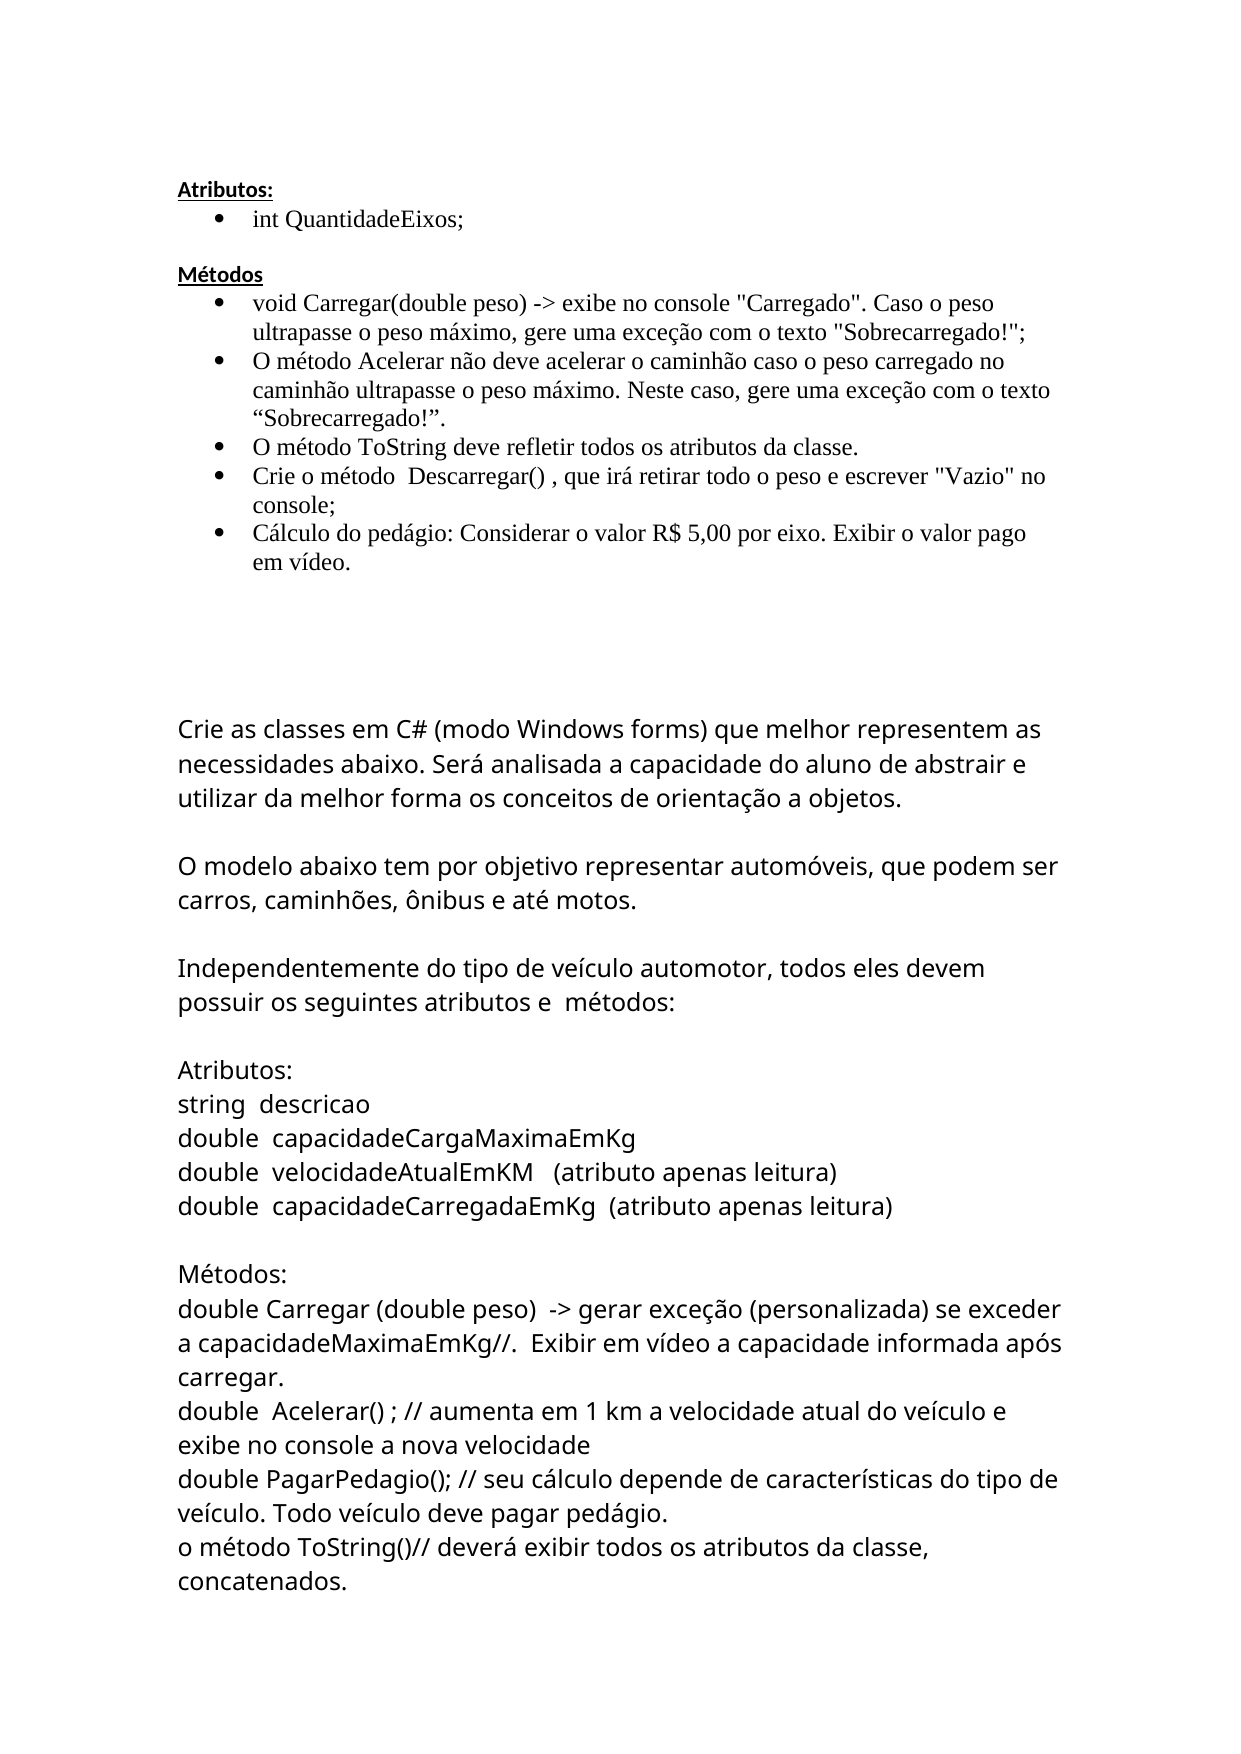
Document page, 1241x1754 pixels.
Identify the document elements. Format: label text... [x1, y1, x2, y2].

text double Acelerar() ; // aumenta em 1 km a velocidade atual do veículo e exibe no console a nova velocidade [177, 1393, 1063, 1462]
list int QuantidadeEixos; [215, 204, 1063, 232]
text string descricao [177, 1087, 1063, 1121]
text Métodos [177, 260, 1063, 288]
text Métodos: [177, 1257, 1063, 1291]
text O modelo abaixo tem por objetivo representar automóveis, que podem ser carros, caminhões, ônibus e até motos. [177, 848, 1063, 917]
text Independentemente do tipo de veículo automotor, todos eles devem possuir os seguintes atributos e métodos: [177, 951, 1063, 1019]
list Crie o método Descarregar() , que irá retirar todo o peso e escrever "Vazio" no console; [215, 461, 1063, 518]
list Cálculo do pedágio: Considerar o valor R$ 5,00 por eixo. Exibir o valor pago em vídeo. [215, 518, 1063, 576]
text double PagarPedagio(); // seu cálculo depende de características do tipo de veículo. Todo veículo deve pagar pedágio. [177, 1462, 1063, 1530]
list O método ToString deve refletir todos os atributos da classe. [215, 432, 1063, 461]
text double capacidadeCarregadaEmKg (atributo apenas leitura) [177, 1189, 1063, 1223]
text o método ToString()// deverá exibir todos os atributos da classe, concatenados. [177, 1530, 1063, 1598]
text double capacidadeCargaMaximaEmKg [177, 1121, 1063, 1155]
text Crie as classes em C# (modo Windows forms) que melhor representem as necessidades abaixo. Será analisada a capacidade do aluno de abstrair e utilizar da melhor forma os conceitos de orientação a objetos. [177, 712, 1063, 814]
list void Carregar(double peso) -> exibe no console "Carregado". Caso o peso ultrapasse o peso máximo, gere uma exceção com o texto "Sobrecarregado!"; [215, 288, 1063, 346]
text Atributos: [177, 176, 1063, 204]
list O método Acelerar não deve acelerar o caminhão caso o peso carregado no caminhão ultrapasse o peso máximo. Neste caso, gere uma exceção com o texto “Sobrecarregado!”. [215, 346, 1063, 432]
text double Carregar (double peso) -> gerar exceção (personalizada) se exceder a capacidadeMaximaEmKg//. Exibir em vídeo a capacidade informada após carregar. [177, 1291, 1063, 1393]
text Atributos: [177, 1053, 1063, 1087]
text double velocidadeAtualEmKM (atributo apenas leitura) [177, 1155, 1063, 1189]
